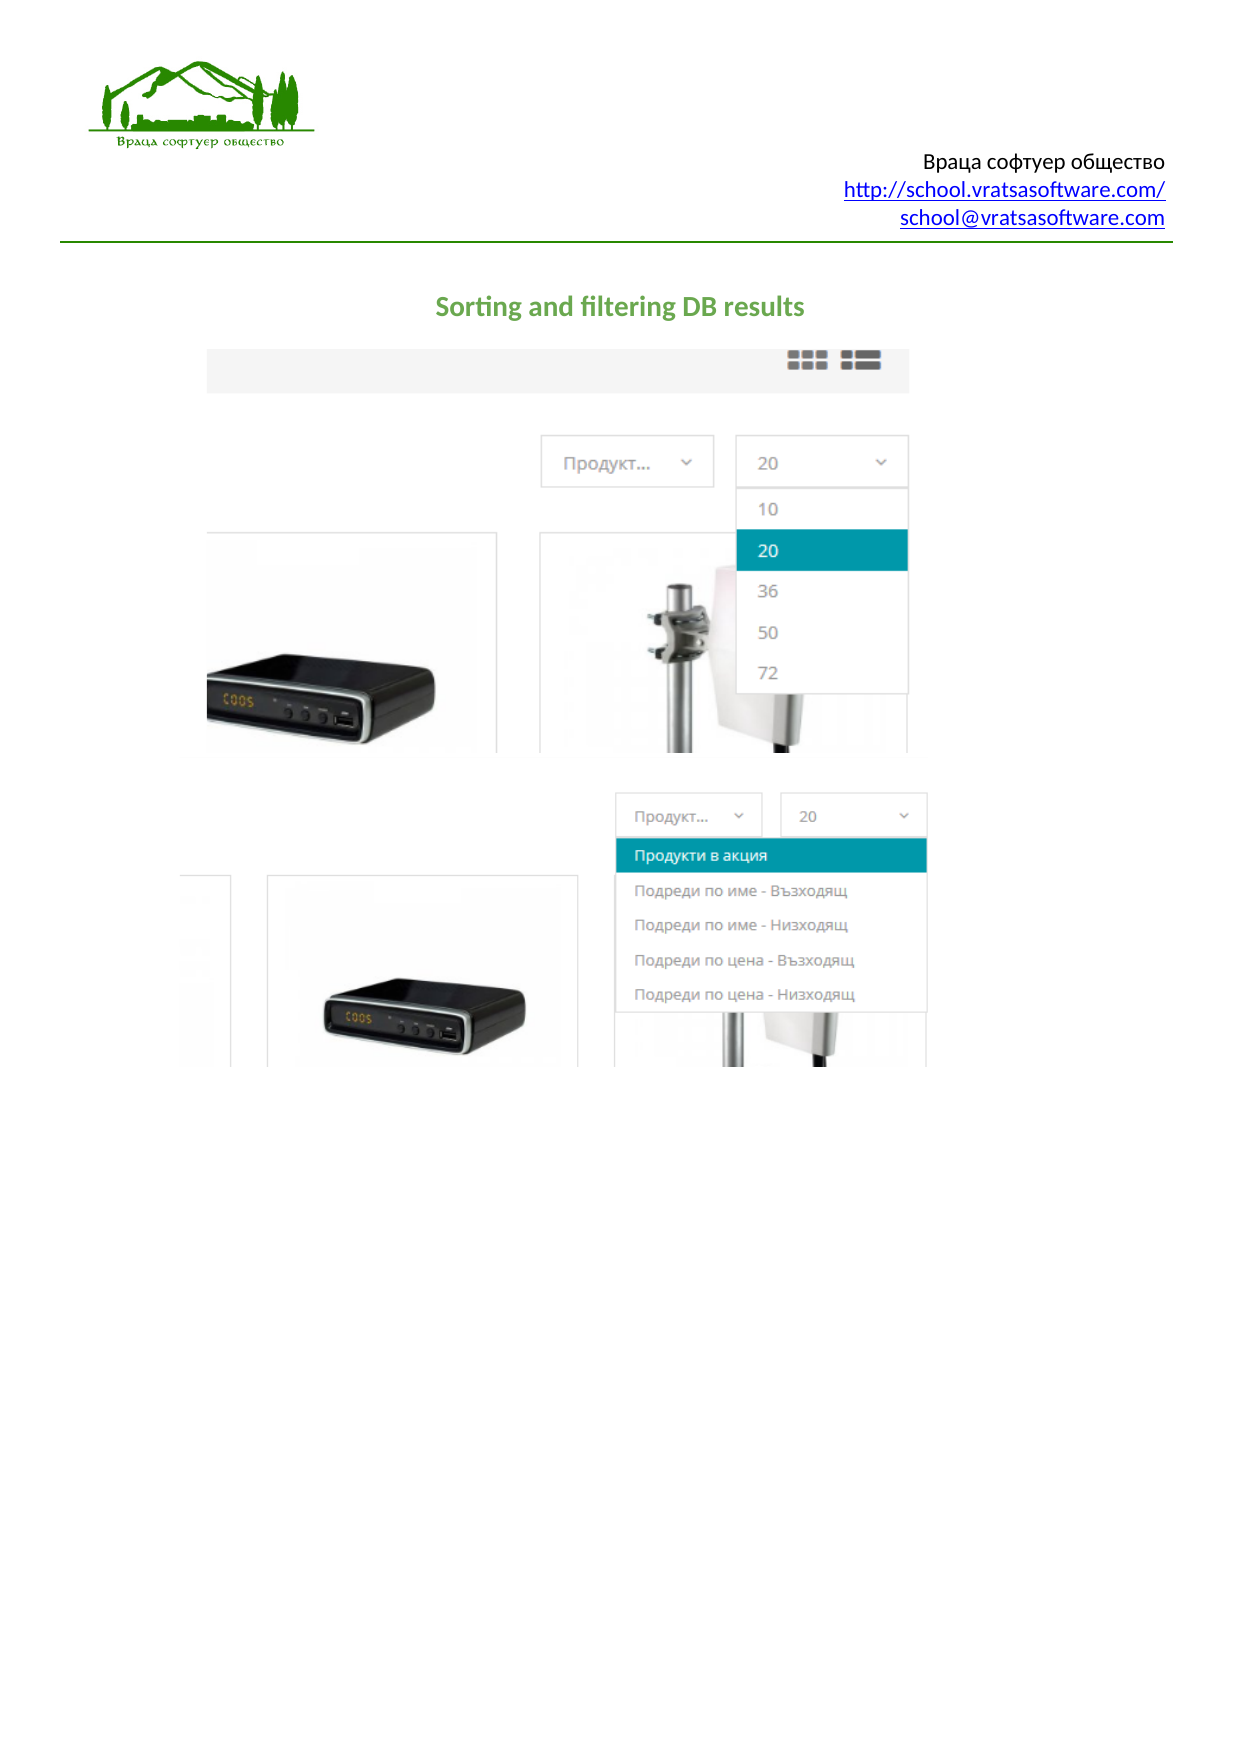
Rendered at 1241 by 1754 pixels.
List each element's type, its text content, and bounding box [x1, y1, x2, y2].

picture [68, 45, 335, 154]
picture [206, 349, 1034, 753]
text Sorting and filtering DB results [75, 288, 1165, 323]
picture [179, 757, 1061, 1067]
